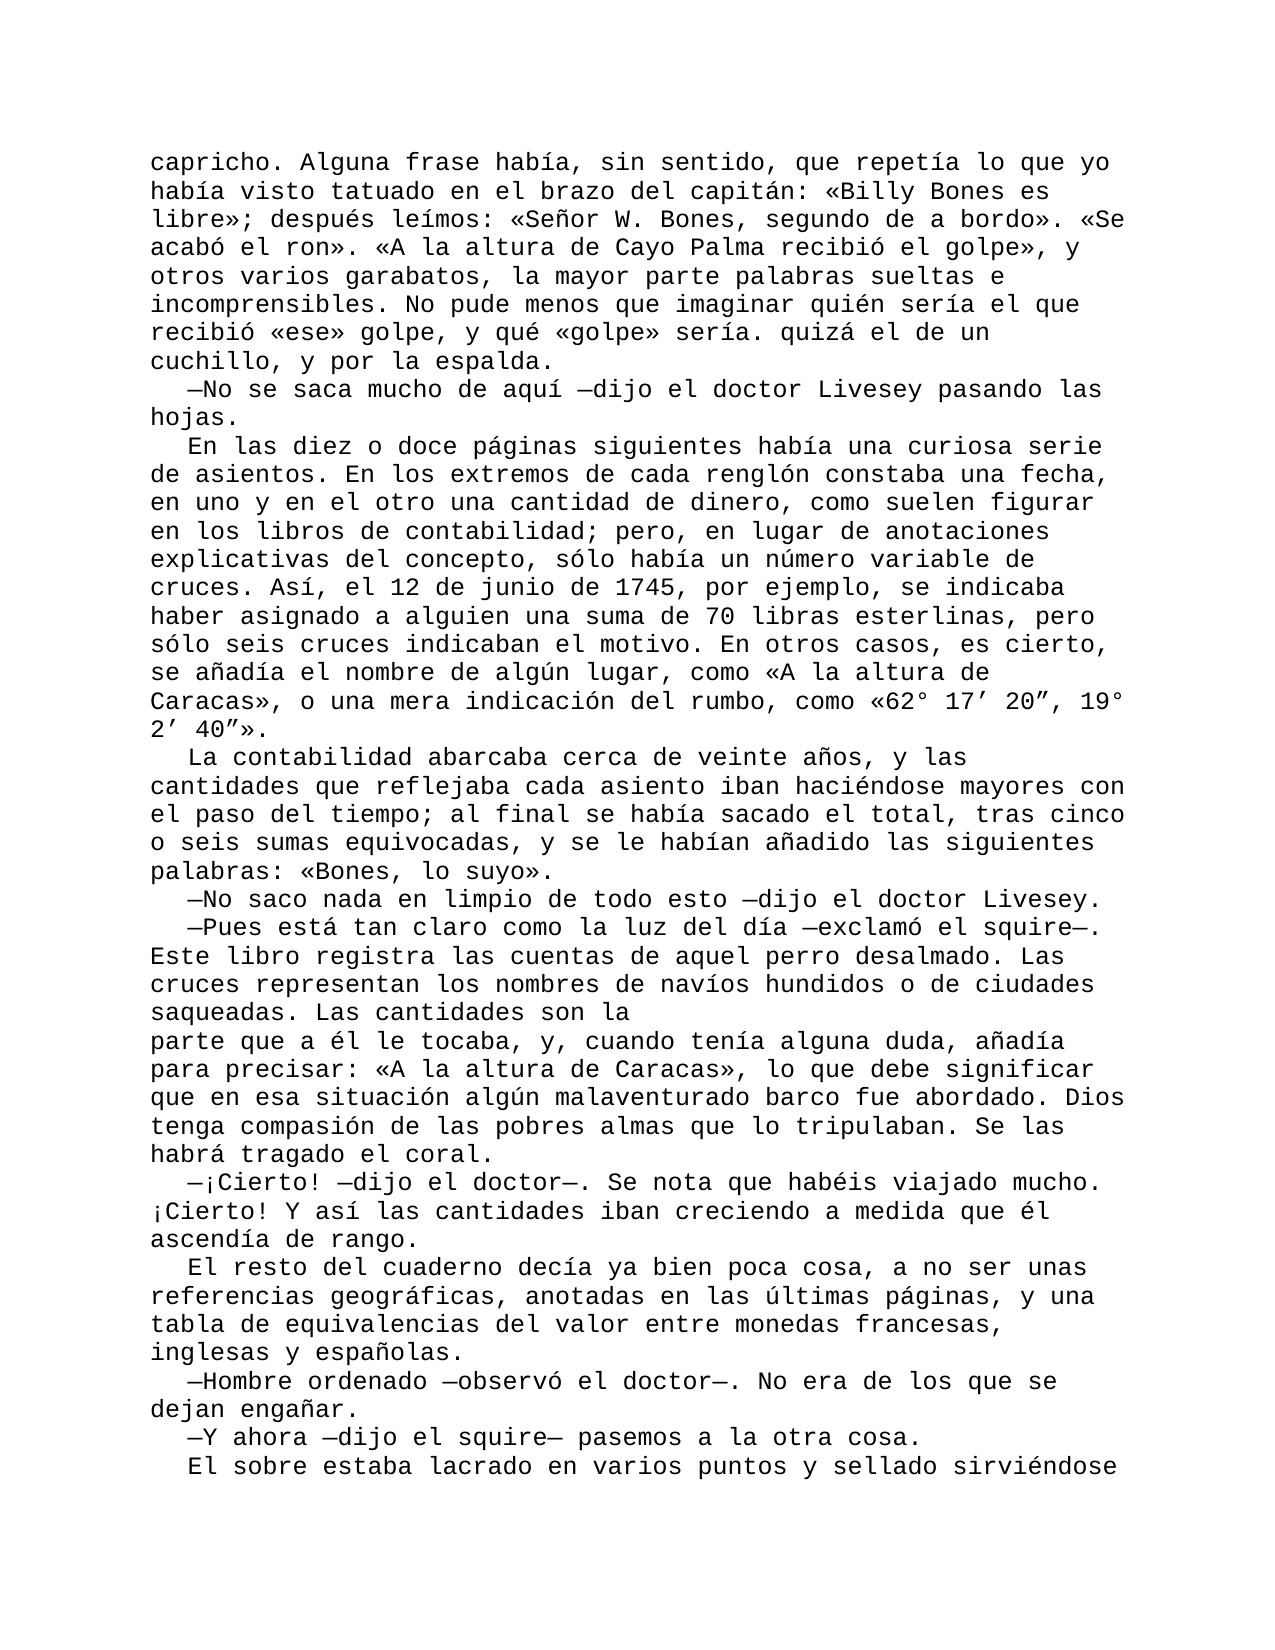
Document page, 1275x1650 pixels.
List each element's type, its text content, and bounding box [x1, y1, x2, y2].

text La contabilidad abarcaba cerca de veinte años, y las cantidades que reflejaba cada asiento iban haciéndose mayores con el paso del tiempo; al final se había sacado el total, tras cinco o seis sumas equivocadas, y se le habían añadido las siguientes palabras: «Bones, lo suyo». [150, 745, 1125, 887]
text —Y ahora —dijo el squire— pasemos a la otra cosa. [150, 1425, 1125, 1453]
text —No se saca mucho de aquí —dijo el doctor Livesey pasando las hojas. [150, 377, 1125, 433]
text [150, 1453, 1125, 1482]
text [150, 150, 1125, 377]
text En las diez o doce páginas siguientes había una curiosa serie de asientos. En los extremos de cada renglón constaba una fecha, en uno y en el otro una cantidad de dinero, como suelen figurar en los libros de contabilidad; pero, en lugar de anotaciones explicativas del concepto, sólo había un número variable de cruces. Así, el 12 de junio de 1745, por ejemplo, se indicaba haber asignado a alguien una suma de 70 libras esterlinas, pero sólo seis cruces indicaban el motivo. En otros casos, es cierto, se añadía el nombre de algún lugar, como «A la altura de Caracas», o una mera indicación del rumbo, como «62° 17’ 20”, 19° 2’ 40”». [150, 433, 1125, 745]
text —Pues está tan claro como la luz del día —exclamó el squire—. Este libro registra las cuentas de aquel perro desalmado. Las cruces representan los nombres de navíos hundidos o de ciudades saqueadas. Las cantidades son la [150, 915, 1125, 1028]
text —No saco nada en limpio de todo esto —dijo el doctor Livesey. [150, 887, 1125, 915]
text El resto del cuaderno decía ya bien poca cosa, a no ser unas referencias geográficas, anotadas en las últimas páginas, y una tabla de equivalencias del valor entre monedas francesas, inglesas y españolas. [150, 1255, 1125, 1368]
text —¡Cierto! —dijo el doctor—. Se nota que habéis viajado mucho. ¡Cierto! Y así las cantidades iban creciendo a medida que él ascendía de rango. [150, 1170, 1125, 1255]
text parte que a él le tocaba, y, cuando tenía alguna duda, añadía para precisar: «A la altura de Caracas», lo que debe significar que en esa situación algún malaventurado barco fue abordado. Dios tenga compasión de las pobres almas que lo tripulaban. Se las habrá tragado el coral. [150, 1028, 1125, 1170]
text —Hombre ordenado —observó el doctor—. No era de los que se dejan engañar. [150, 1368, 1125, 1425]
